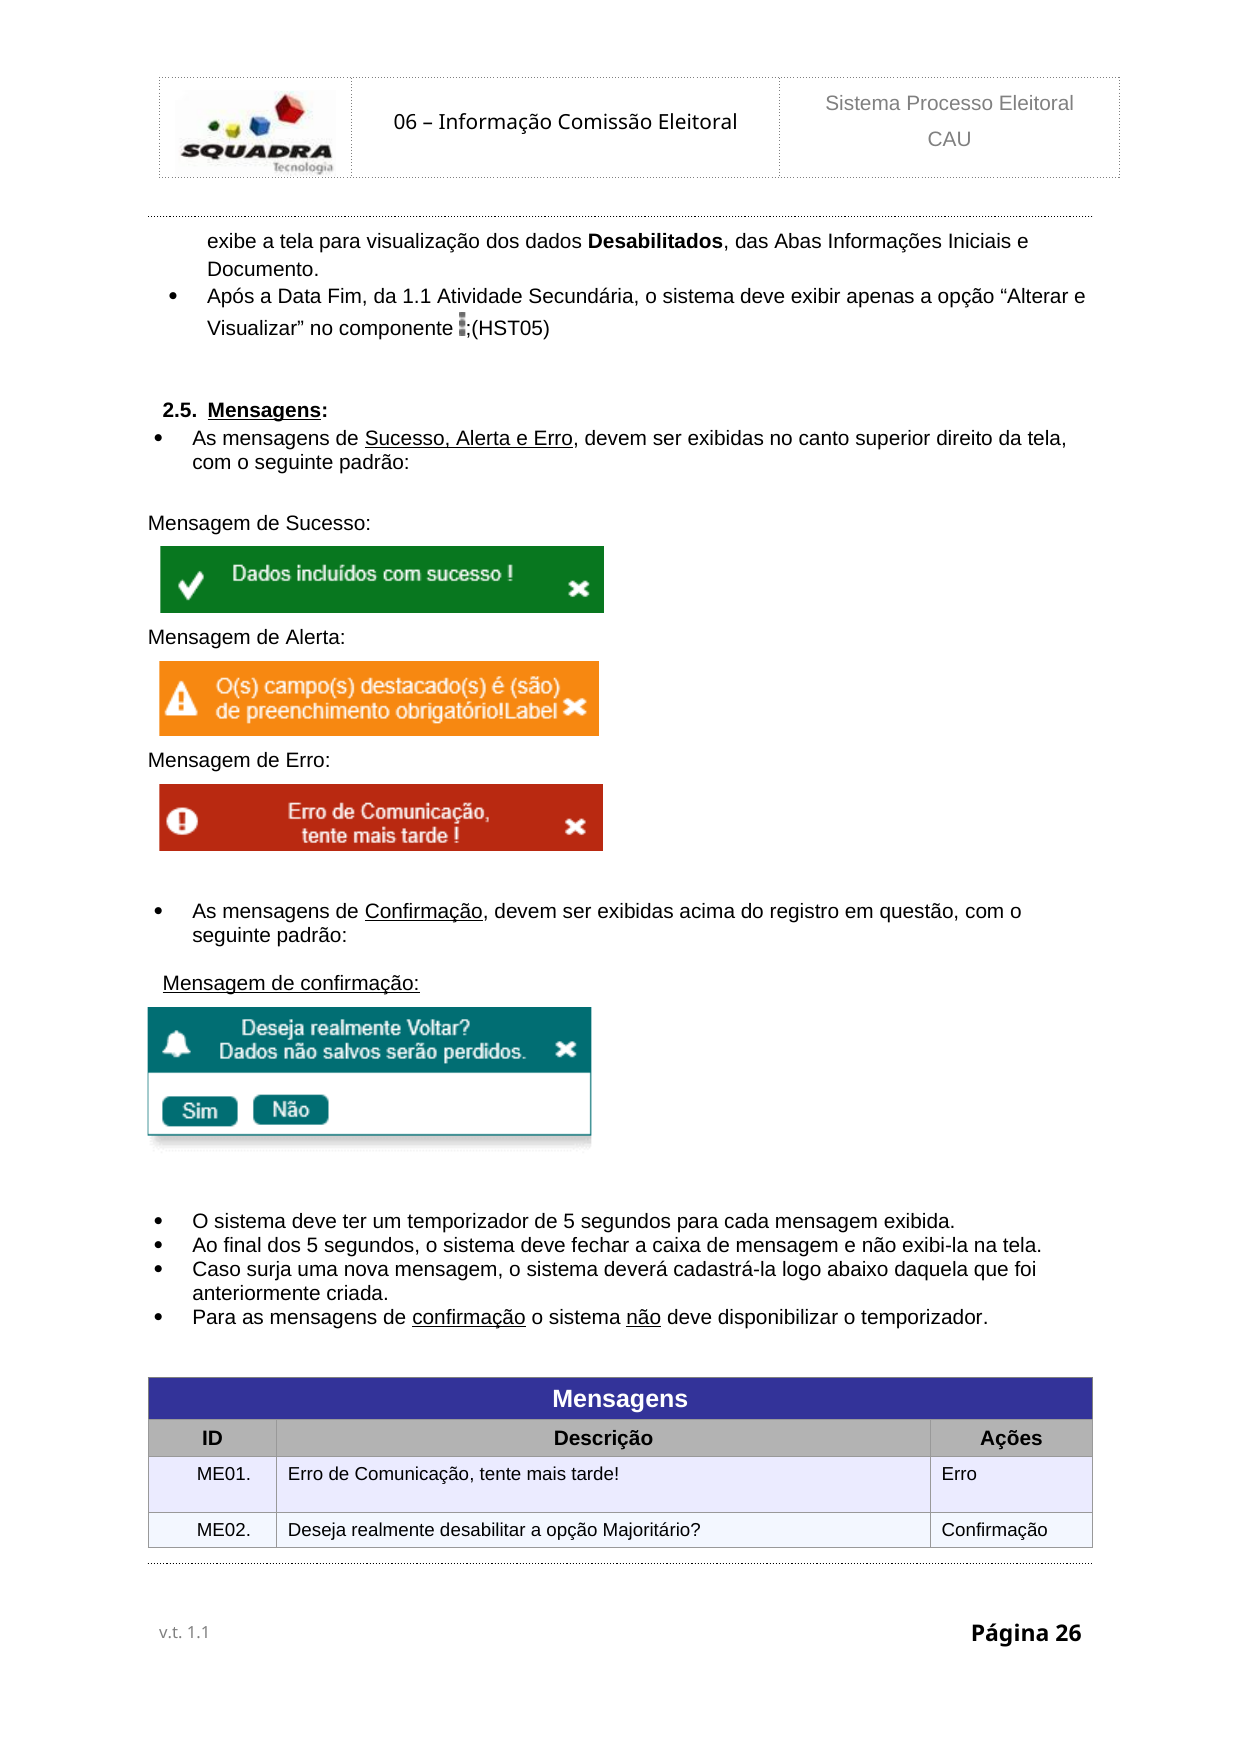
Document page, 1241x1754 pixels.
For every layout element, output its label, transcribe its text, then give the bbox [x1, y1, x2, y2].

picture [459, 312, 466, 336]
table_cell Confirmação [931, 1513, 1092, 1547]
text Mensagem de Sucesso: [148, 510, 1092, 534]
picture [159, 784, 603, 851]
list Ao final dos 5 segundos, o sistema deve fechar a caixa de mensagem e não exibi-la na tela. [154, 1233, 1092, 1257]
table_cell [149, 1513, 276, 1547]
list Caso surja uma nova mensagem, o sistema deverá cadastrá-la logo abaixo daquela que foi anteriormente criada. [154, 1257, 1092, 1305]
table_cell Erro [931, 1457, 1092, 1512]
list Para as mensagens de confirmação o sistema não deve disponibilizar o temporizador. [154, 1305, 1092, 1329]
picture [159, 661, 599, 736]
list Mensagem de confirmação: [162, 971, 1092, 995]
table_header Mensagens [149, 1378, 1092, 1419]
table_cell [149, 1457, 276, 1512]
list Mensagens: [162, 398, 1092, 422]
table_cell Ações [931, 1420, 1092, 1456]
table_cell Descrição [277, 1420, 930, 1456]
text Mensagem de Alerta: [148, 625, 1092, 649]
list As mensagens de Sucesso, Alerta e Erro, devem ser exibidas no canto superior direito da tela, com o seguinte padrão: [154, 426, 1092, 474]
list O sistema deve ter um temporizador de 5 segundos para cada mensagem exibida. [154, 1209, 1092, 1233]
picture [175, 90, 336, 177]
table_cell Erro de Comunicação, tente mais tarde! [277, 1457, 930, 1512]
table_cell Deseja realmente desabilitar a opção Majoritário? [Sim] [Não] [277, 1513, 930, 1547]
list Após a Data Fim, da 1.1 Atividade Secundária, o sistema deve exibir apenas a opção “Alterar e Visualizar” no componente ;(HST05) [169, 284, 1092, 340]
text Mensagem de Erro: [148, 748, 1092, 772]
picture [147, 1007, 592, 1158]
picture [160, 546, 604, 613]
table_cell ID [149, 1420, 276, 1456]
list As mensagens de Confirmação, devem ser exibidas acima do registro em questão, com o seguinte padrão: [154, 899, 1092, 947]
